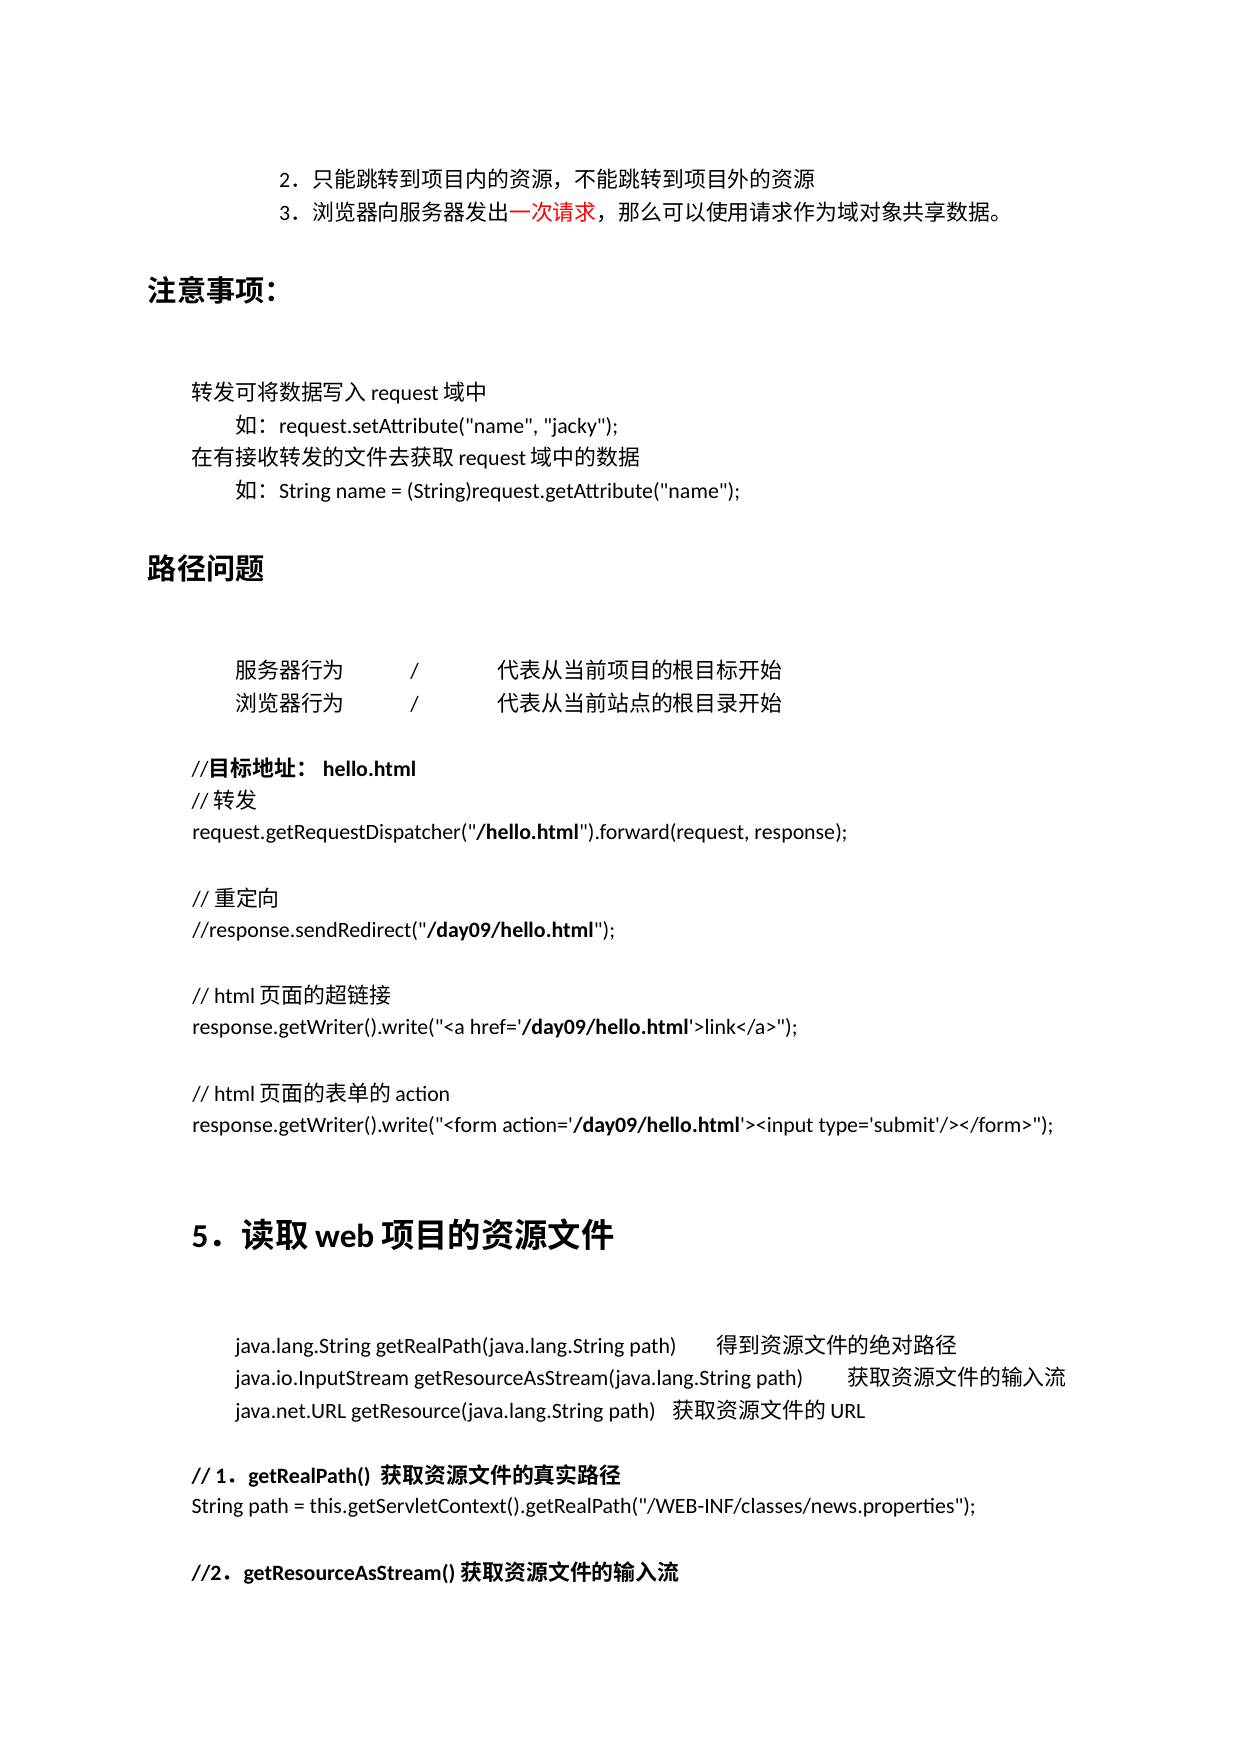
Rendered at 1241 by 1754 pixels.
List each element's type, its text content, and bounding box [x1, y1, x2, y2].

subtitle 注意事项： [148, 256, 1152, 321]
text // 重定向 [192, 881, 1152, 913]
text 如：String name = (String)request.getAttribute("name"); [148, 472, 1152, 505]
text // html页面的超链接 [192, 978, 1152, 1011]
text 转发可将数据写入request域中 [148, 375, 1152, 407]
text //2．getResourceAsStream() 获取资源文件的输入流 [148, 1555, 1152, 1587]
text 2．只能跳转到项目内的资源，不能跳转到项目外的资源 [148, 162, 1152, 194]
subtitle 路径问题 [148, 534, 1152, 599]
subtitle 5．读取web项目的资源文件 [148, 1200, 1152, 1265]
text 在有接收转发的文件去获取request域中的数据 [148, 440, 1152, 472]
text // html页面的表单的action [192, 1076, 1152, 1108]
text 3．浏览器向服务器发出一次请求，那么可以使用请求作为域对象共享数据。 [148, 194, 1152, 227]
text response.getWriter().write("<a href='/day09/hello.html'>link</a>"); [192, 1011, 1152, 1043]
text //目标地址： hello.html [148, 751, 1152, 783]
text 服务器行为 / 代表从当前项目的根目标开始 [235, 653, 1152, 686]
text String path = this.getServletContext().getRealPath("/WEB-INF/classes/news.properties"); [148, 1490, 1152, 1522]
text java.lang.String getRealPath(java.lang.String path) 得到资源文件的绝对路径 [191, 1327, 1152, 1360]
text 如：request.setAttribute("name", "jacky"); [191, 407, 1152, 440]
text 浏览器行为 / 代表从当前站点的根目录开始 [191, 686, 1152, 718]
text java.net.URL getResource(java.lang.String path) 获取资源文件的URL [148, 1392, 1152, 1425]
text response.getWriter().write("<form action='/day09/hello.html'><input type='submit'/></form>"); [192, 1108, 1152, 1141]
text // 1．getRealPath() 获取资源文件的真实路径 [148, 1457, 1152, 1490]
text // 转发 [148, 783, 1152, 816]
text request.getRequestDispatcher("/hello.html").forward(request, response); [192, 816, 1152, 848]
text java.io.InputStream getResourceAsStream(java.lang.String path) 获取资源文件的输入流 [191, 1360, 1152, 1392]
text //response.sendRedirect("/day09/hello.html"); [192, 913, 1152, 946]
